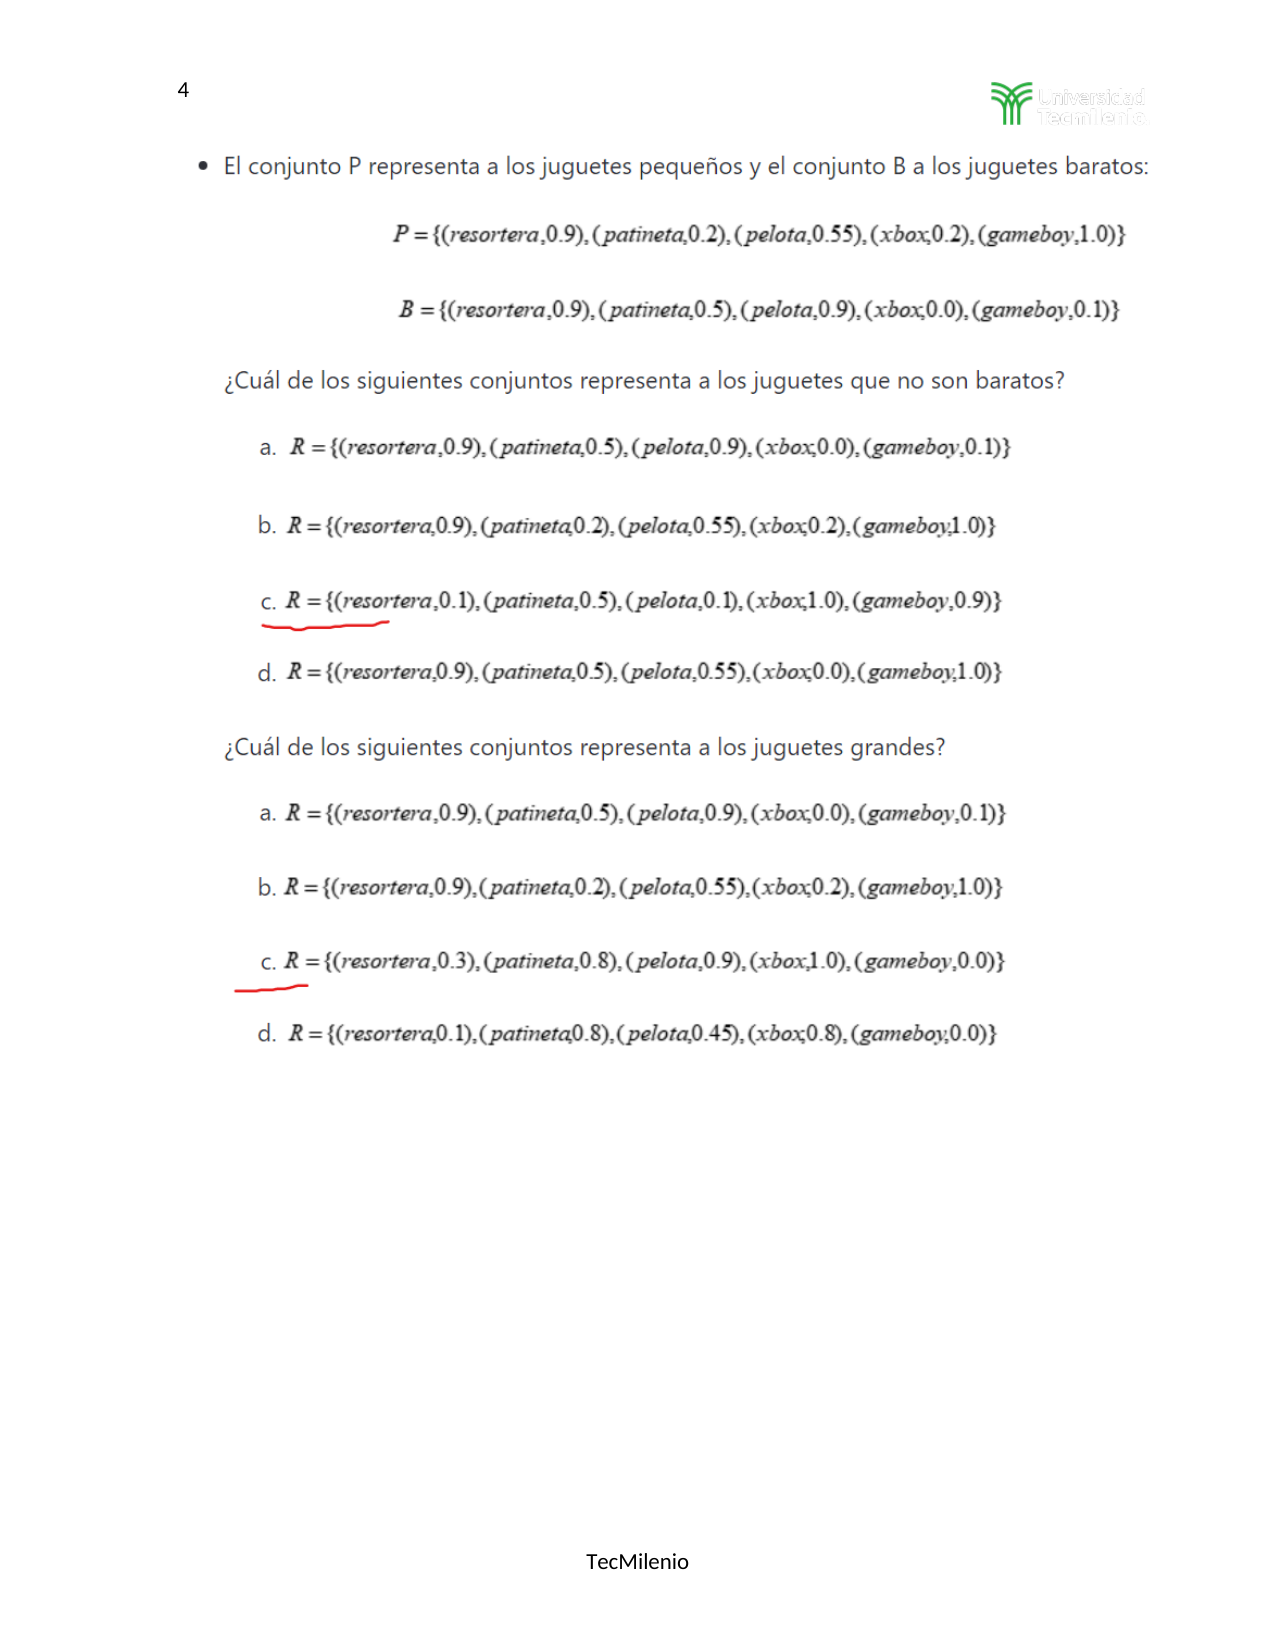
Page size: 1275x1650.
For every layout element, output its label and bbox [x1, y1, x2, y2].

picture [978, 65, 1168, 137]
picture [177, 147, 1155, 1061]
